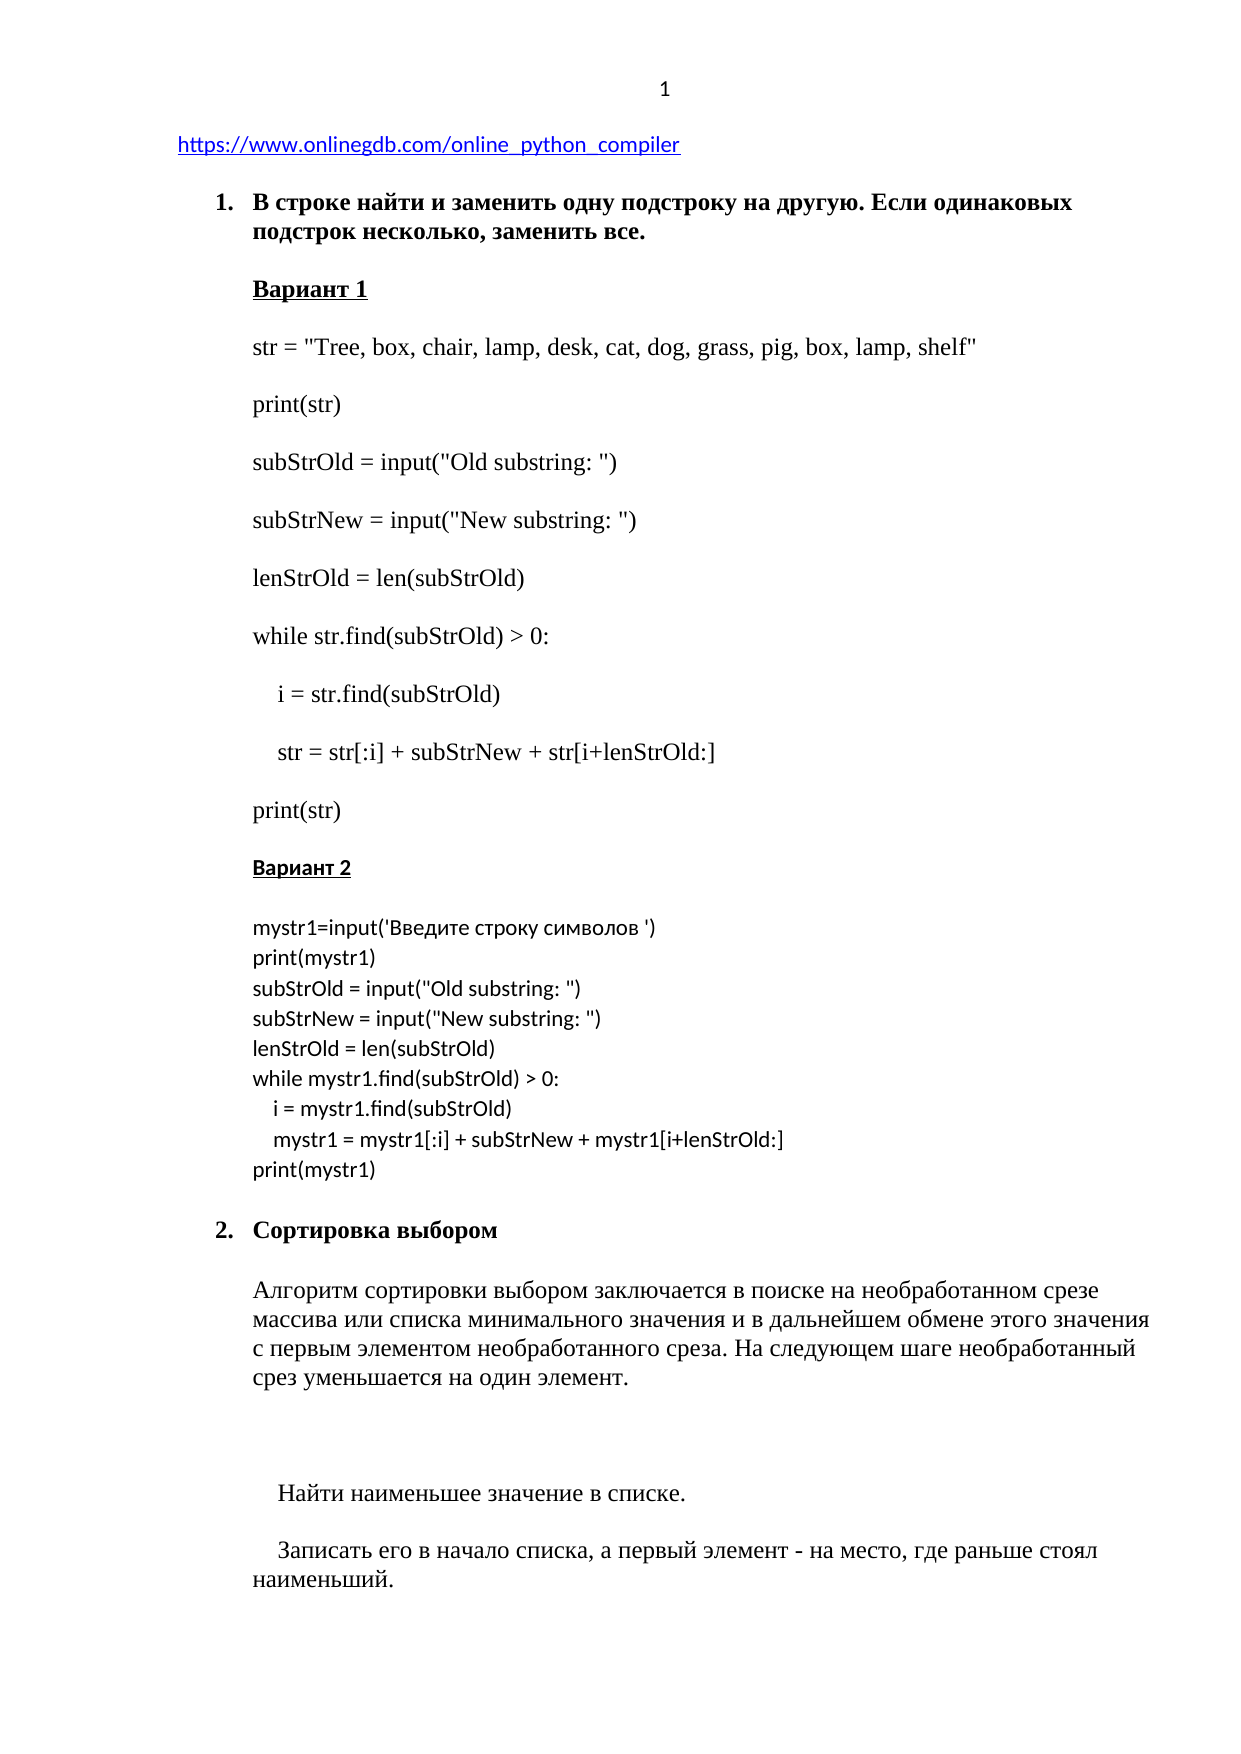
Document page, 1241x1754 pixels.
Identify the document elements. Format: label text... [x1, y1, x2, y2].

text str = str[:i] + subStrNew + str[i+lenStrOld:] [252, 737, 1152, 766]
text https://www.onlinegdb.com/online_python_compiler [177, 130, 1152, 158]
text i = str.find(subStrOld) [252, 679, 1152, 708]
list Сортировка выбором [215, 1215, 1152, 1244]
list Вариант 2 [252, 853, 1152, 881]
list В строке найти и заменить одну подстроку на другую. Если одинаковых подстрок несколько, заменить все. [215, 187, 1152, 244]
list print(mystr1) [252, 943, 1152, 971]
text Найти наименьшее значение в списке. [252, 1478, 1152, 1506]
text subStrOld = input("Old substring: ") [252, 447, 1152, 476]
list while mystr1.find(subStrOld) > 0: [252, 1064, 1152, 1092]
text str = "Tree, box, chair, lamp, desk, cat, dog, grass, pig, box, lamp, shelf" [252, 332, 1152, 360]
list i = mystr1.find(subStrOld) [252, 1094, 1152, 1122]
text while str.find(subStrOld) > 0: [252, 621, 1152, 650]
list subStrNew = input("New substring: ") [252, 1004, 1152, 1032]
text Записать его в начало списка, а первый элемент - на место, где раньше стоял наименьший. [252, 1536, 1152, 1593]
list print(mystr1) [252, 1155, 1152, 1183]
text print(str) [252, 795, 1152, 824]
text print(str) [252, 389, 1152, 418]
text lenStrOld = len(subStrOld) [252, 563, 1152, 592]
list subStrOld = input("Old substring: ") [252, 974, 1152, 1002]
text Вариант 1 [252, 274, 1152, 302]
list lenStrOld = len(subStrOld) [252, 1034, 1152, 1062]
text subStrNew = input("New substring: ") [252, 505, 1152, 534]
text Алгоритм сортировки выбором заключается в поиске на необработанном срезе массива или списка минимального значения и в дальнейшем обмене этого значения с первым элементом необработанного среза. На следующем шаге необработанный срез уменьшается на один элемент. [252, 1276, 1152, 1391]
list mystr1 = mystr1[:i] + subStrNew + mystr1[i+lenStrOld:] [252, 1125, 1152, 1153]
list mystr1=input('Введите строку символов ') [252, 913, 1152, 941]
